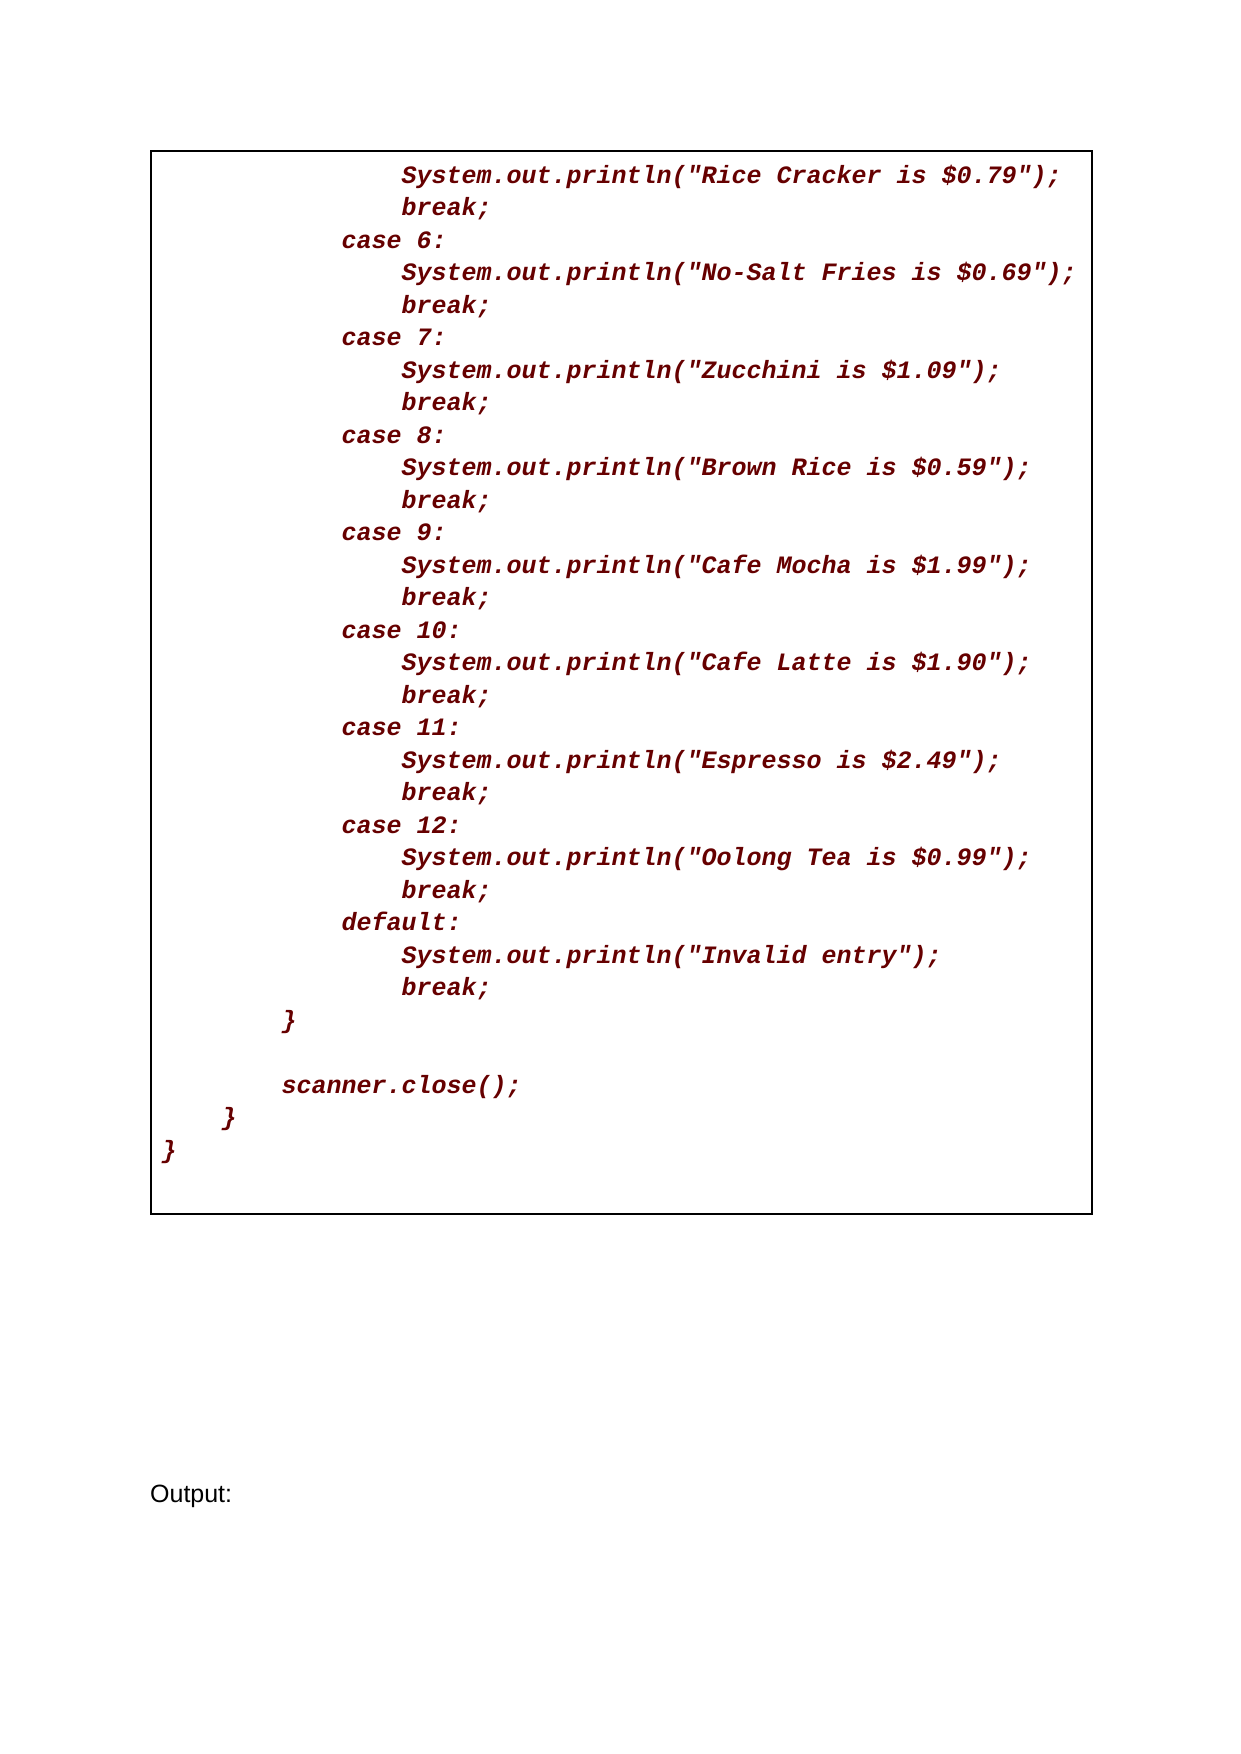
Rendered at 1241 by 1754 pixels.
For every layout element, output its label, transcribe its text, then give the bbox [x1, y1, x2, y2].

text Output: [150, 1479, 1090, 1508]
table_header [152, 152, 1091, 1213]
